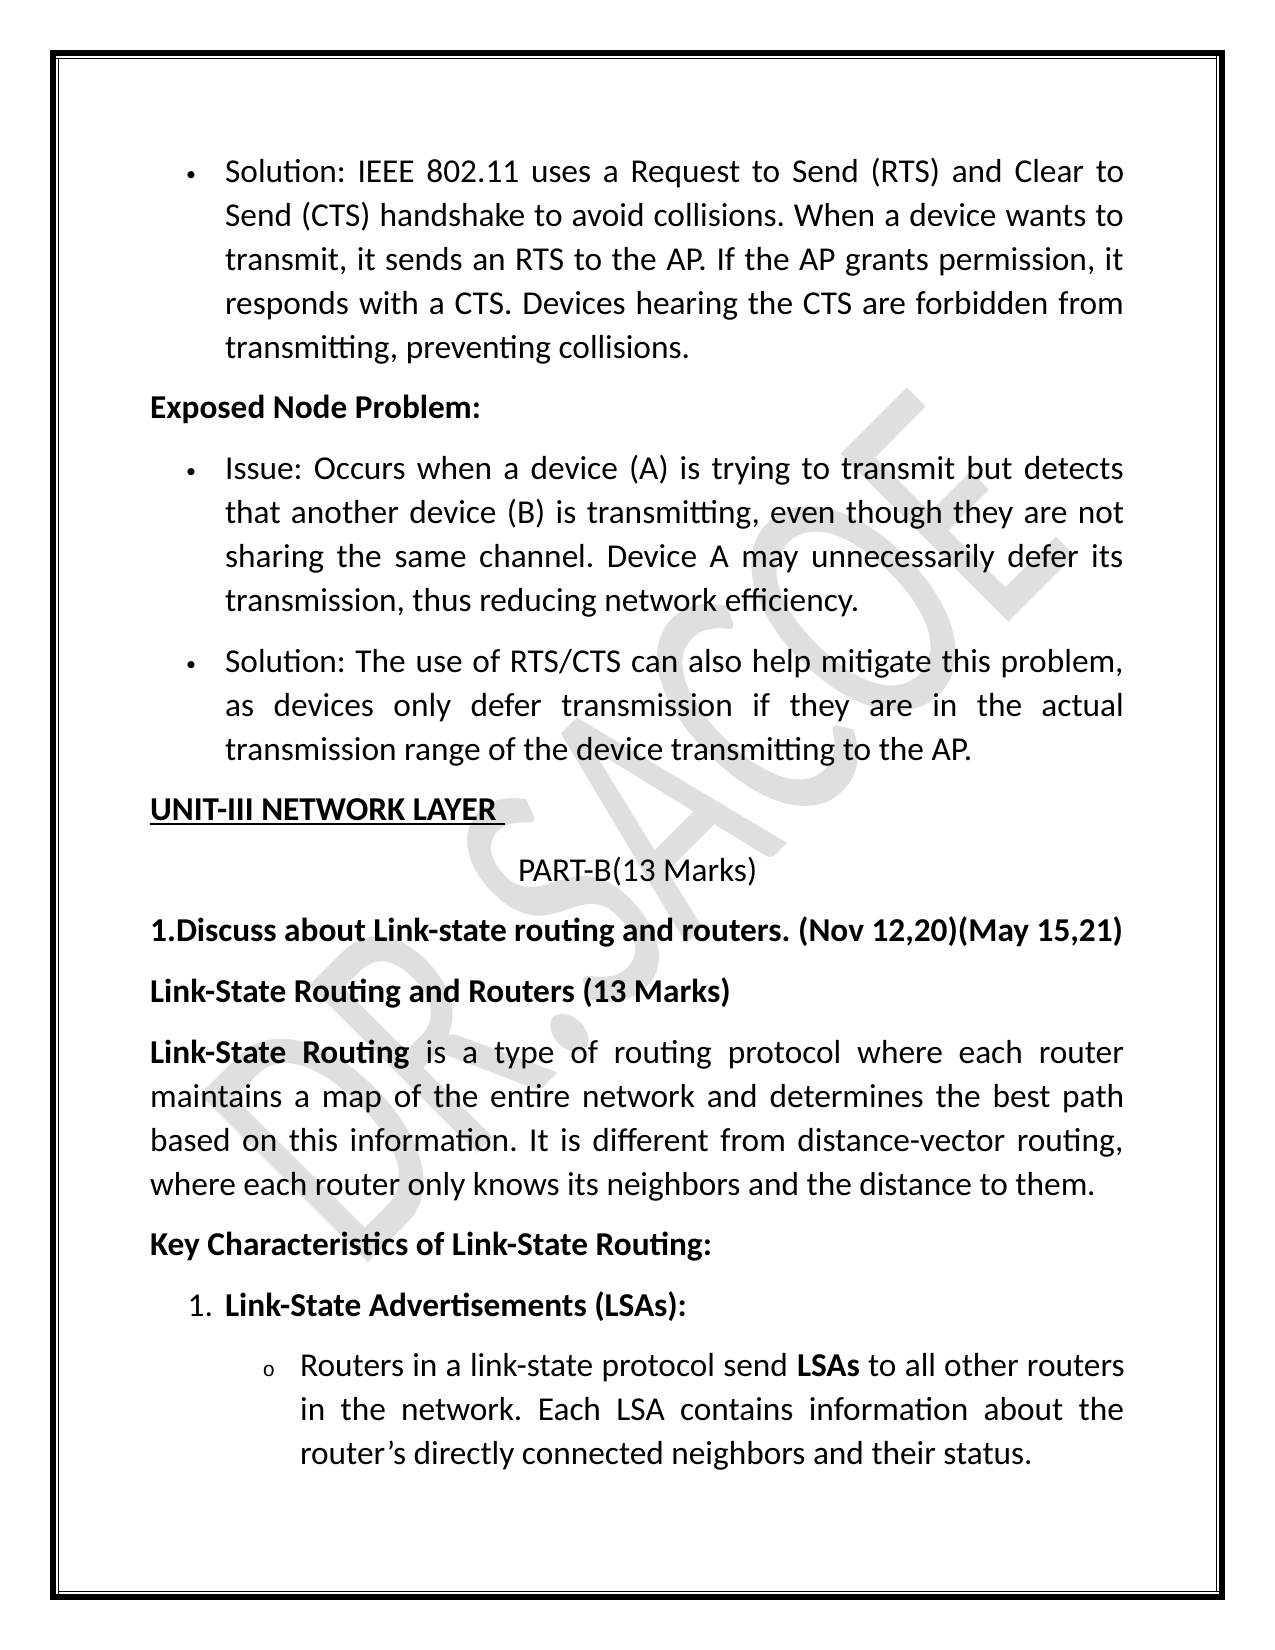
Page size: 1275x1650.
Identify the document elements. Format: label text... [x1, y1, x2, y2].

text 1.Discuss about Link-state routing and routers. (Nov 12,20)(May 15,21) [150, 909, 1125, 950]
list Link-State Advertisements (LSAs): [187, 1284, 1125, 1324]
list Routers in a link-state protocol send LSAs to all other routers in the network. Each LSA contains information about the router’s directly connected neighbors and their status. [262, 1344, 1125, 1473]
text UNIT-III NETWORK LAYER [150, 788, 1125, 829]
text Key Characteristics of Link-State Routing: [150, 1223, 1125, 1264]
text Exposed Node Problem: [150, 386, 1125, 427]
text Link-State Routing and Routers (13 Marks) [150, 970, 1125, 1011]
text Link-State Routing is a type of routing protocol where each router maintains a map of the entire network and determines the best path based on this information. It is different from distance-vector routing, where each router only knows its neighbors and the distance to them. [150, 1031, 1125, 1203]
list Issue: Occurs when a device (A) is trying to transmit but detects that another device (B) is transmitting, even though they are not sharing the same channel. Device A may unnecessarily defer its transmission, thus reducing network efficiency. [187, 447, 1125, 620]
list Solution: The use of RTS/CTS can also help mitigate this problem, as devices only defer transmission if they are in the actual transmission range of the device transmitting to the AP. [187, 639, 1125, 768]
list Solution: IEEE 802.11 uses a Request to Send (RTS) and Clear to Send (CTS) handshake to avoid collisions. When a device wants to transmit, it sends an RTS to the AP. If the AP grants permission, it responds with a CTS. Devices hearing the CTS are forbidden from transmitting, preventing collisions. [187, 150, 1125, 367]
text PART-B(13 Marks) [150, 849, 1125, 889]
